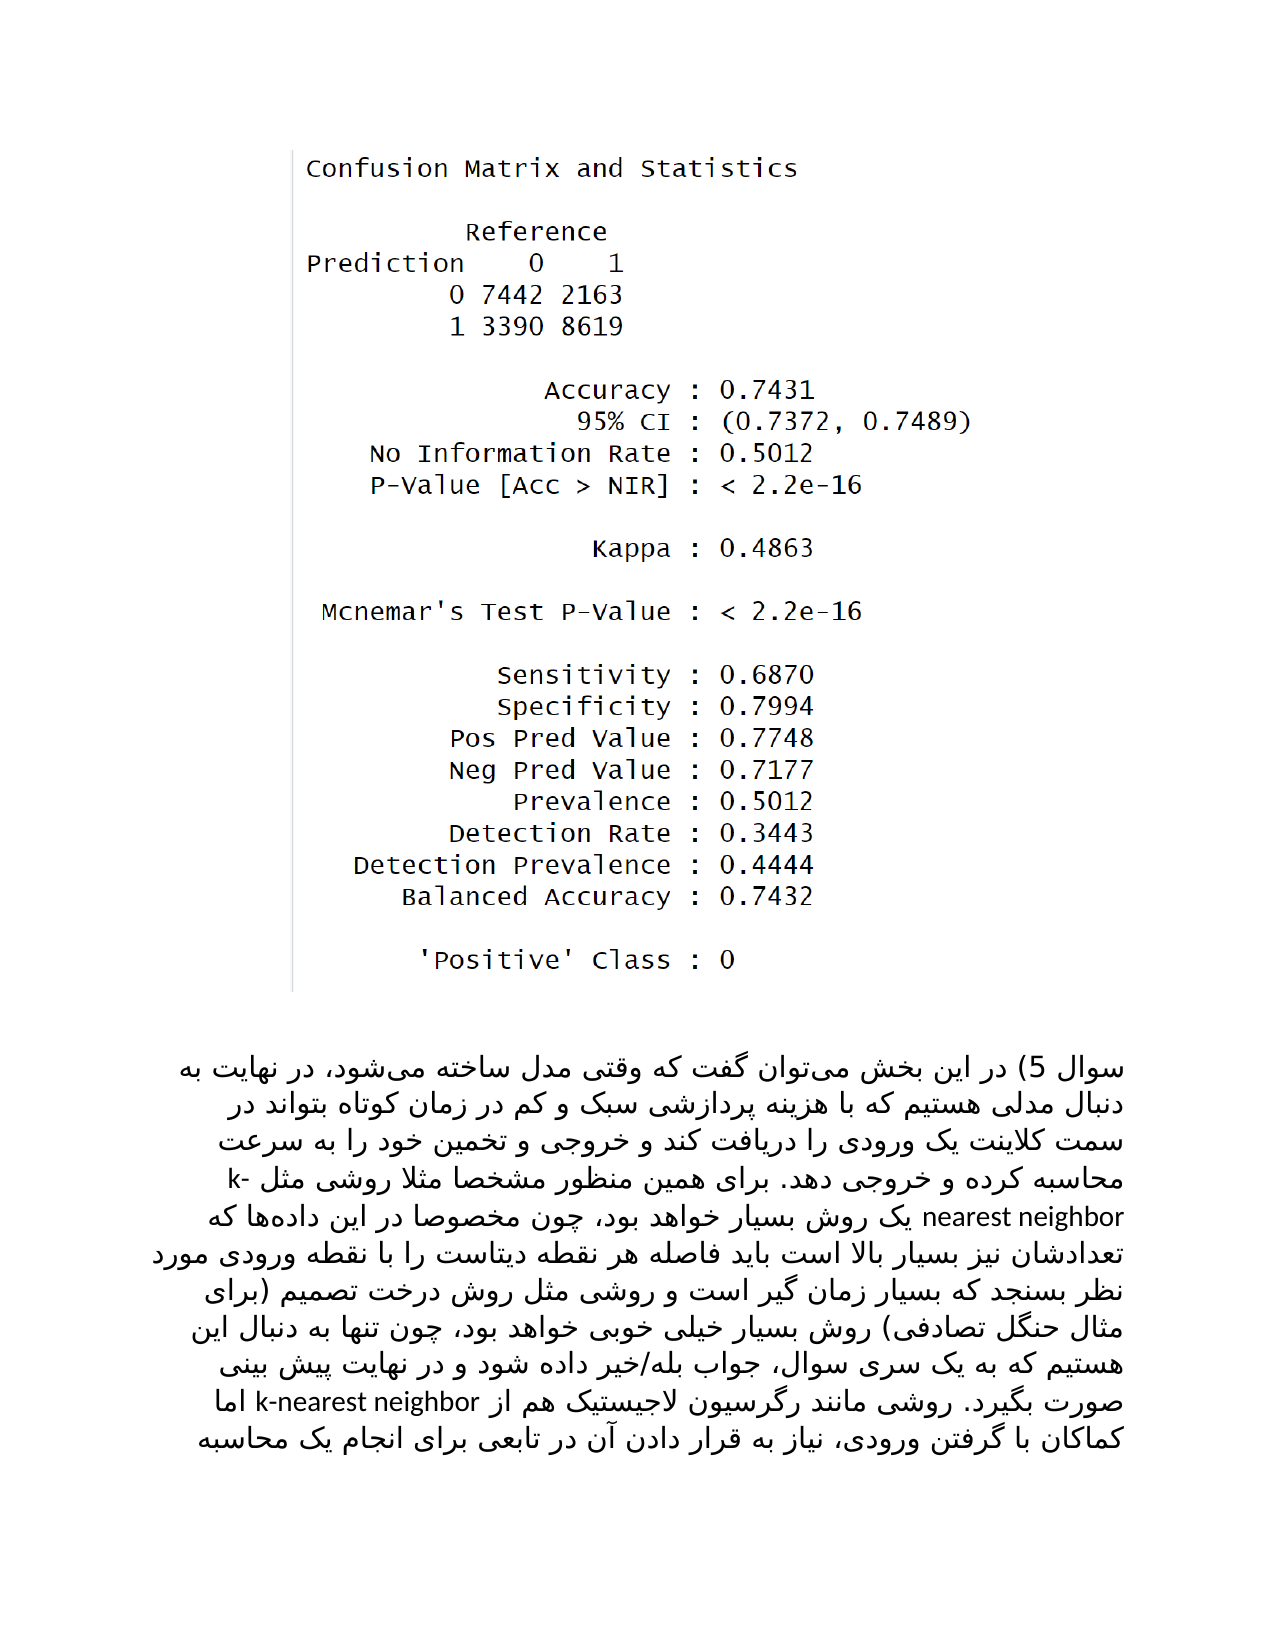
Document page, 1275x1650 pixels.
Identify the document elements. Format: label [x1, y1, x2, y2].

picture [289, 150, 986, 992]
text [150, 1050, 1125, 1456]
